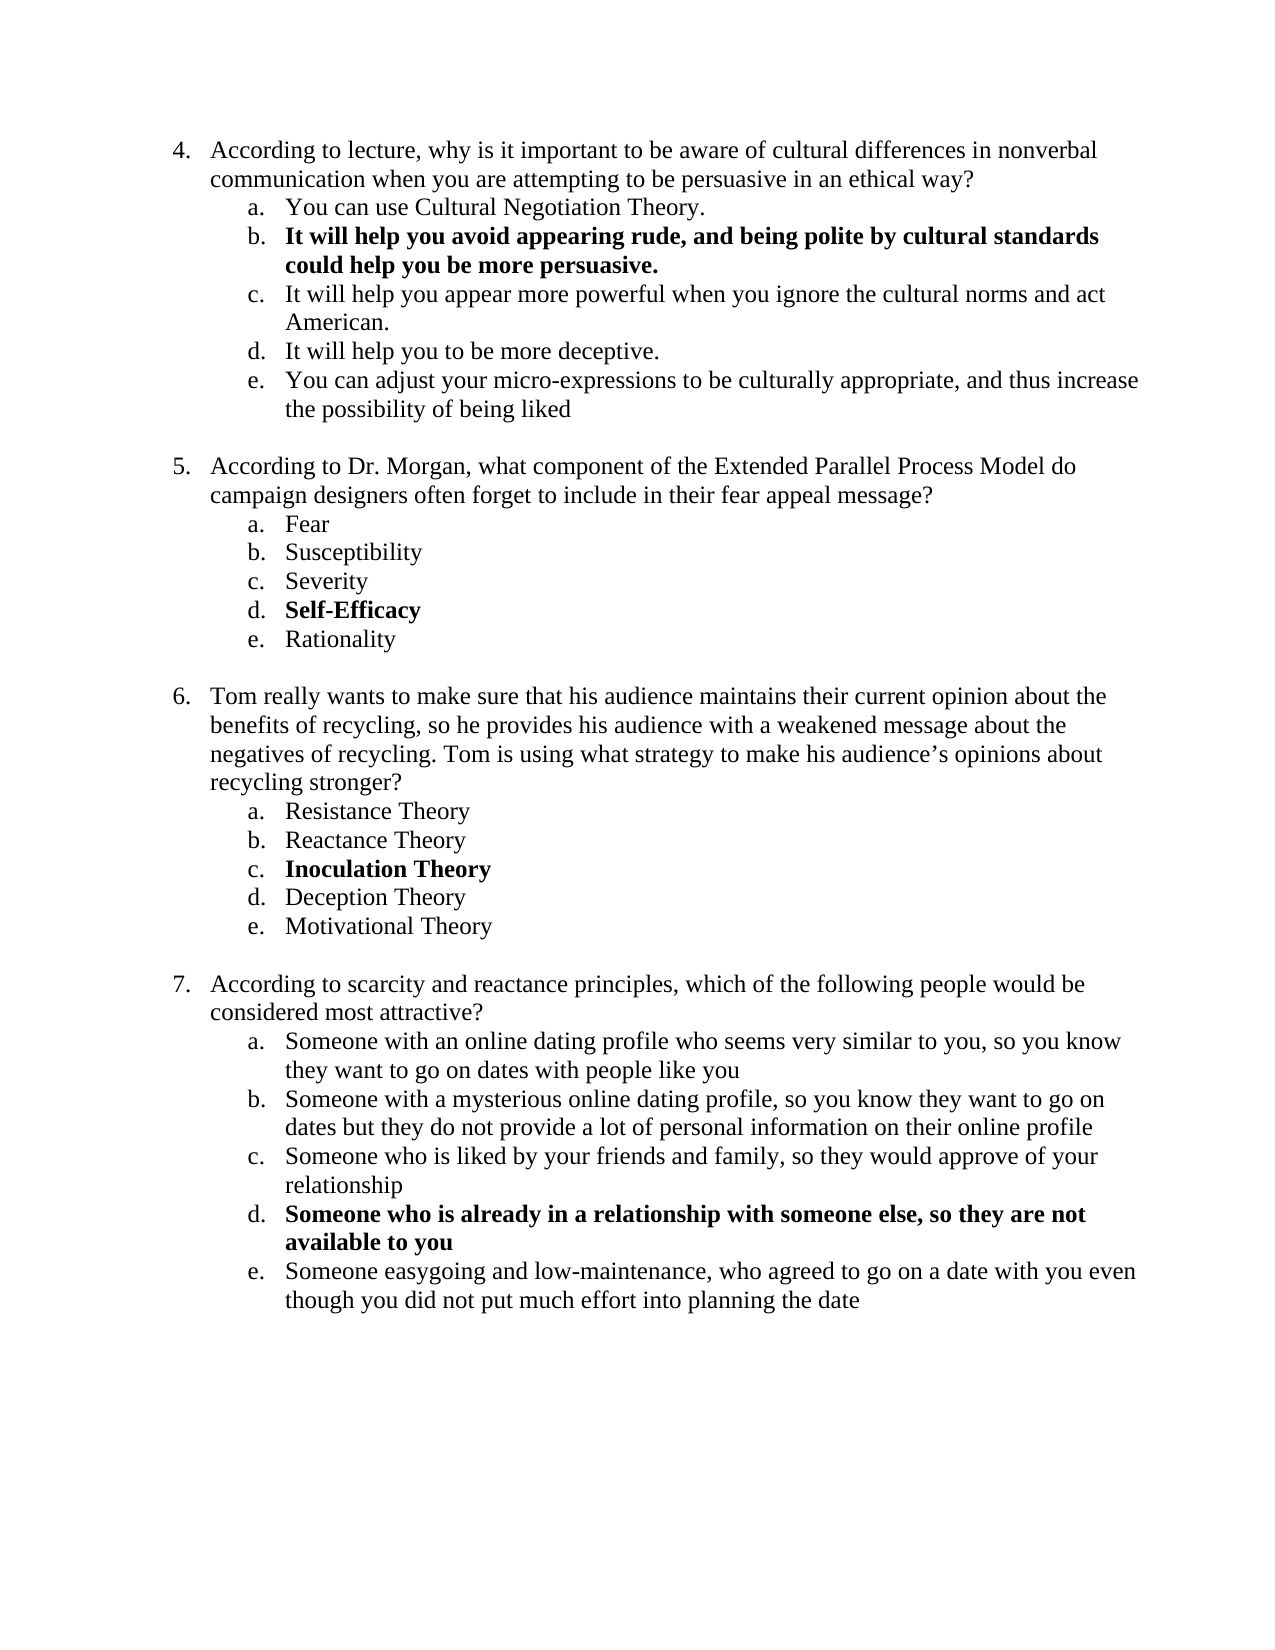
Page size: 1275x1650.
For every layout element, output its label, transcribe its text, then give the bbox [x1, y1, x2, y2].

list Fear [247, 509, 1140, 537]
list Inoculation Theory [247, 854, 1140, 882]
list Tom really wants to make sure that his audience maintains their current opinion about the benefits of recycling, so he provides his audience with a weakened message about the negatives of recycling. Tom is using what strategy to make his audience’s opinions about recycling stronger? [172, 681, 1140, 796]
list According to scarcity and reactance principles, which of the following people would be considered most attractive? [172, 969, 1140, 1026]
list Someone with an online dating profile who seems very similar to you, so you know they want to go on dates with people like you [247, 1026, 1140, 1084]
list Susceptibility [247, 537, 1140, 566]
list According to Dr. Morgan, what component of the Extended Parallel Process Model do campaign designers often forget to include in their fear appeal message? [172, 451, 1140, 509]
list You can use Cultural Negotiation Theory. [247, 192, 1140, 221]
list Self-Efficacy [247, 595, 1140, 624]
list According to lecture, why is it important to be aware of cultural differences in nonverbal communication when you are attempting to be persuasive in an ethical way? [172, 135, 1140, 192]
list Severity [247, 566, 1140, 595]
list It will help you appear more powerful when you ignore the cultural norms and act American. [247, 279, 1140, 336]
list Someone who is already in a relationship with someone else, so they are not available to you [247, 1199, 1140, 1256]
list Reactance Theory [247, 825, 1140, 854]
list It will help you avoid appearing rude, and being polite by cultural standards could help you be more persuasive. [247, 221, 1140, 279]
list Motivational Theory [247, 911, 1140, 940]
list Someone with a mysterious online dating profile, so you know they want to go on dates but they do not provide a lot of personal information on their online profile [247, 1084, 1140, 1141]
list Deception Theory [247, 882, 1140, 911]
list Rationality [247, 624, 1140, 652]
list Someone who is liked by your friends and family, so they would approve of your relationship [247, 1141, 1140, 1199]
list Someone easygoing and low-maintenance, who agreed to go on a date with you even though you did not put much effort into planning the date [247, 1256, 1140, 1314]
list Resistance Theory [247, 796, 1140, 825]
list You can adjust your micro-expressions to be culturally appropriate, and thus increase the possibility of being liked [247, 365, 1140, 422]
list It will help you to be more deceptive. [247, 336, 1140, 365]
